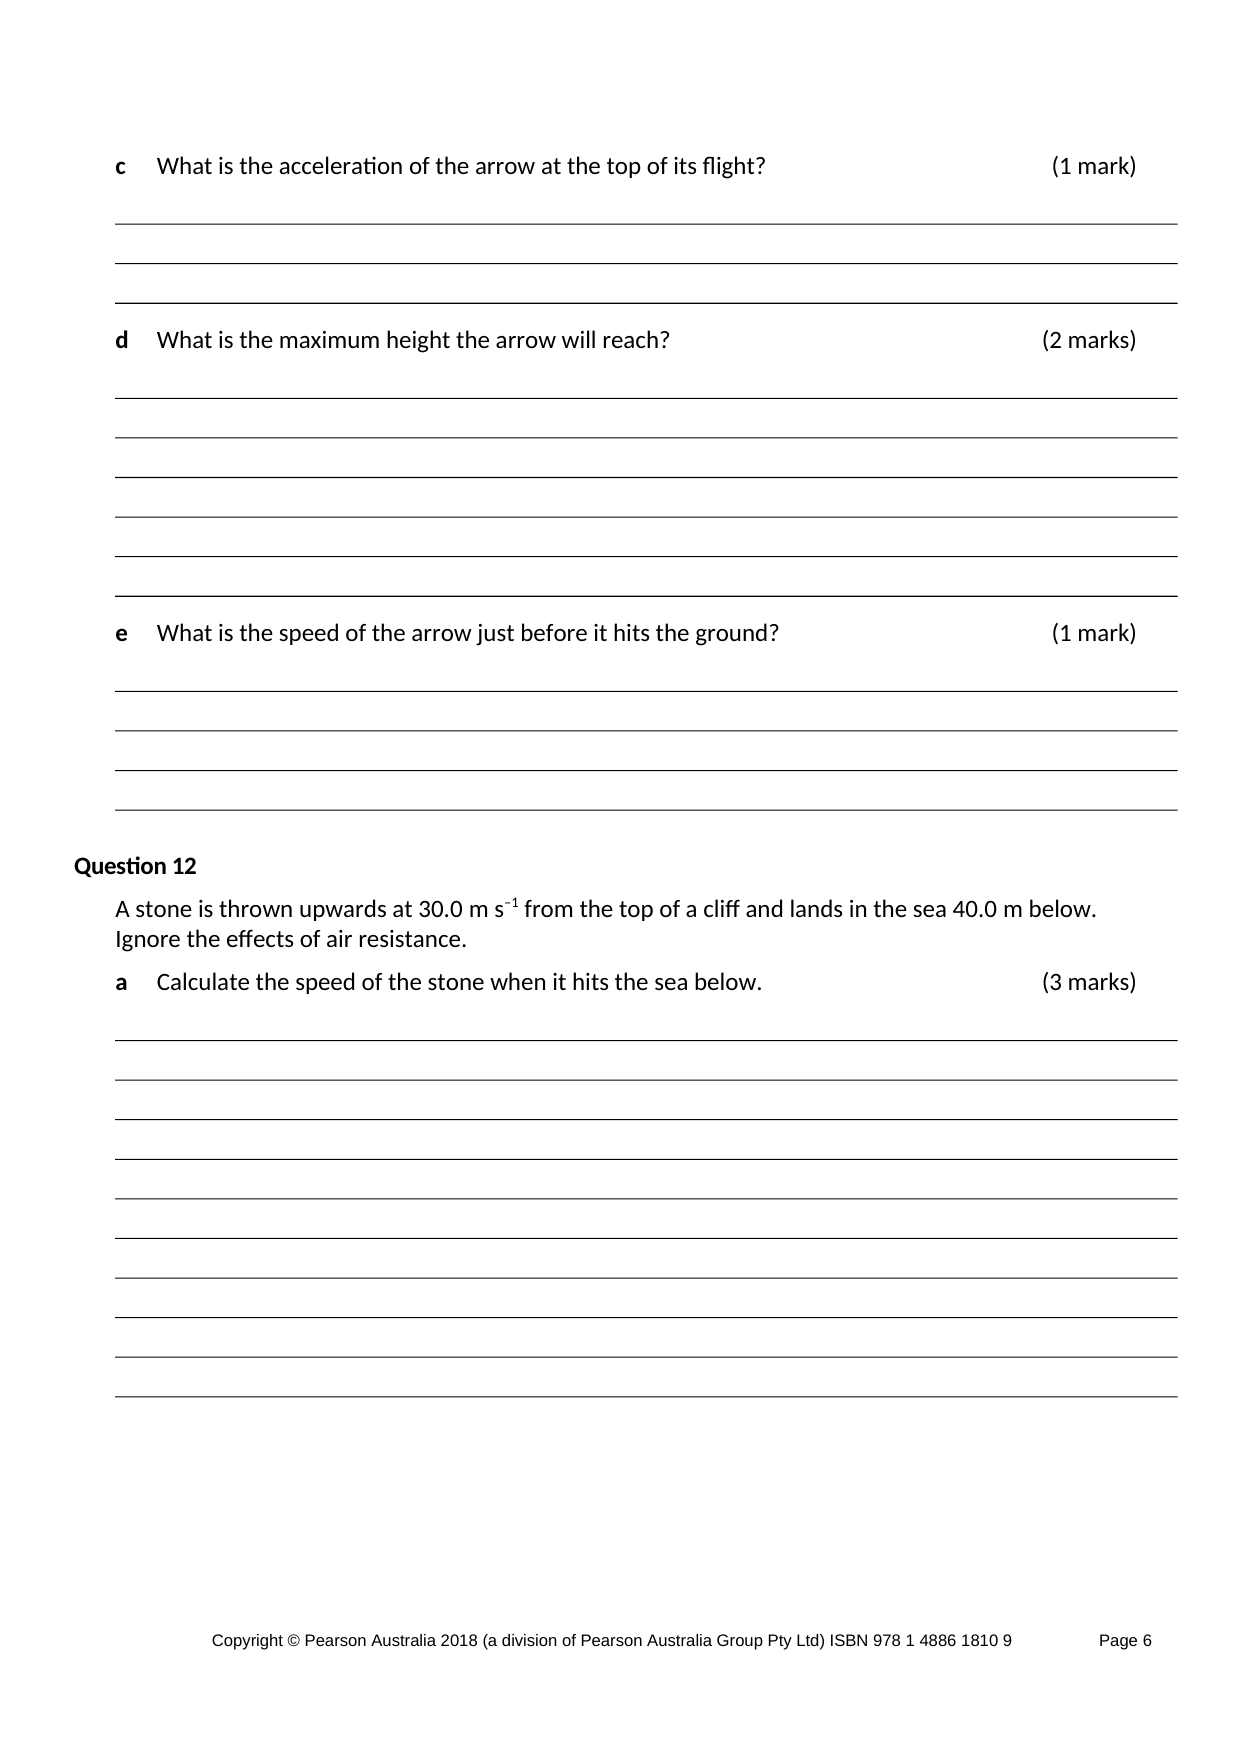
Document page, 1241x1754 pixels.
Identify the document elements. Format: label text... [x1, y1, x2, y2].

text a Calculate the speed of the stone when it hits the sea below. (3 marks) [115, 966, 1152, 997]
text d What is the maximum height the arrow will reach? (2 marks) [115, 324, 1152, 355]
text e What is the speed of the arrow just before it hits the ground? (1 mark) [115, 617, 1152, 648]
text A stone is thrown upwards at 30.0 m s–1 from the top of a cliff and lands in the sea 40.0 m below. Ignore the effects of air resistance. [115, 893, 1152, 954]
text c What is the acceleration of the arrow at the top of its flight? (1 mark) [115, 150, 1152, 181]
text Question 12 [74, 850, 1152, 880]
